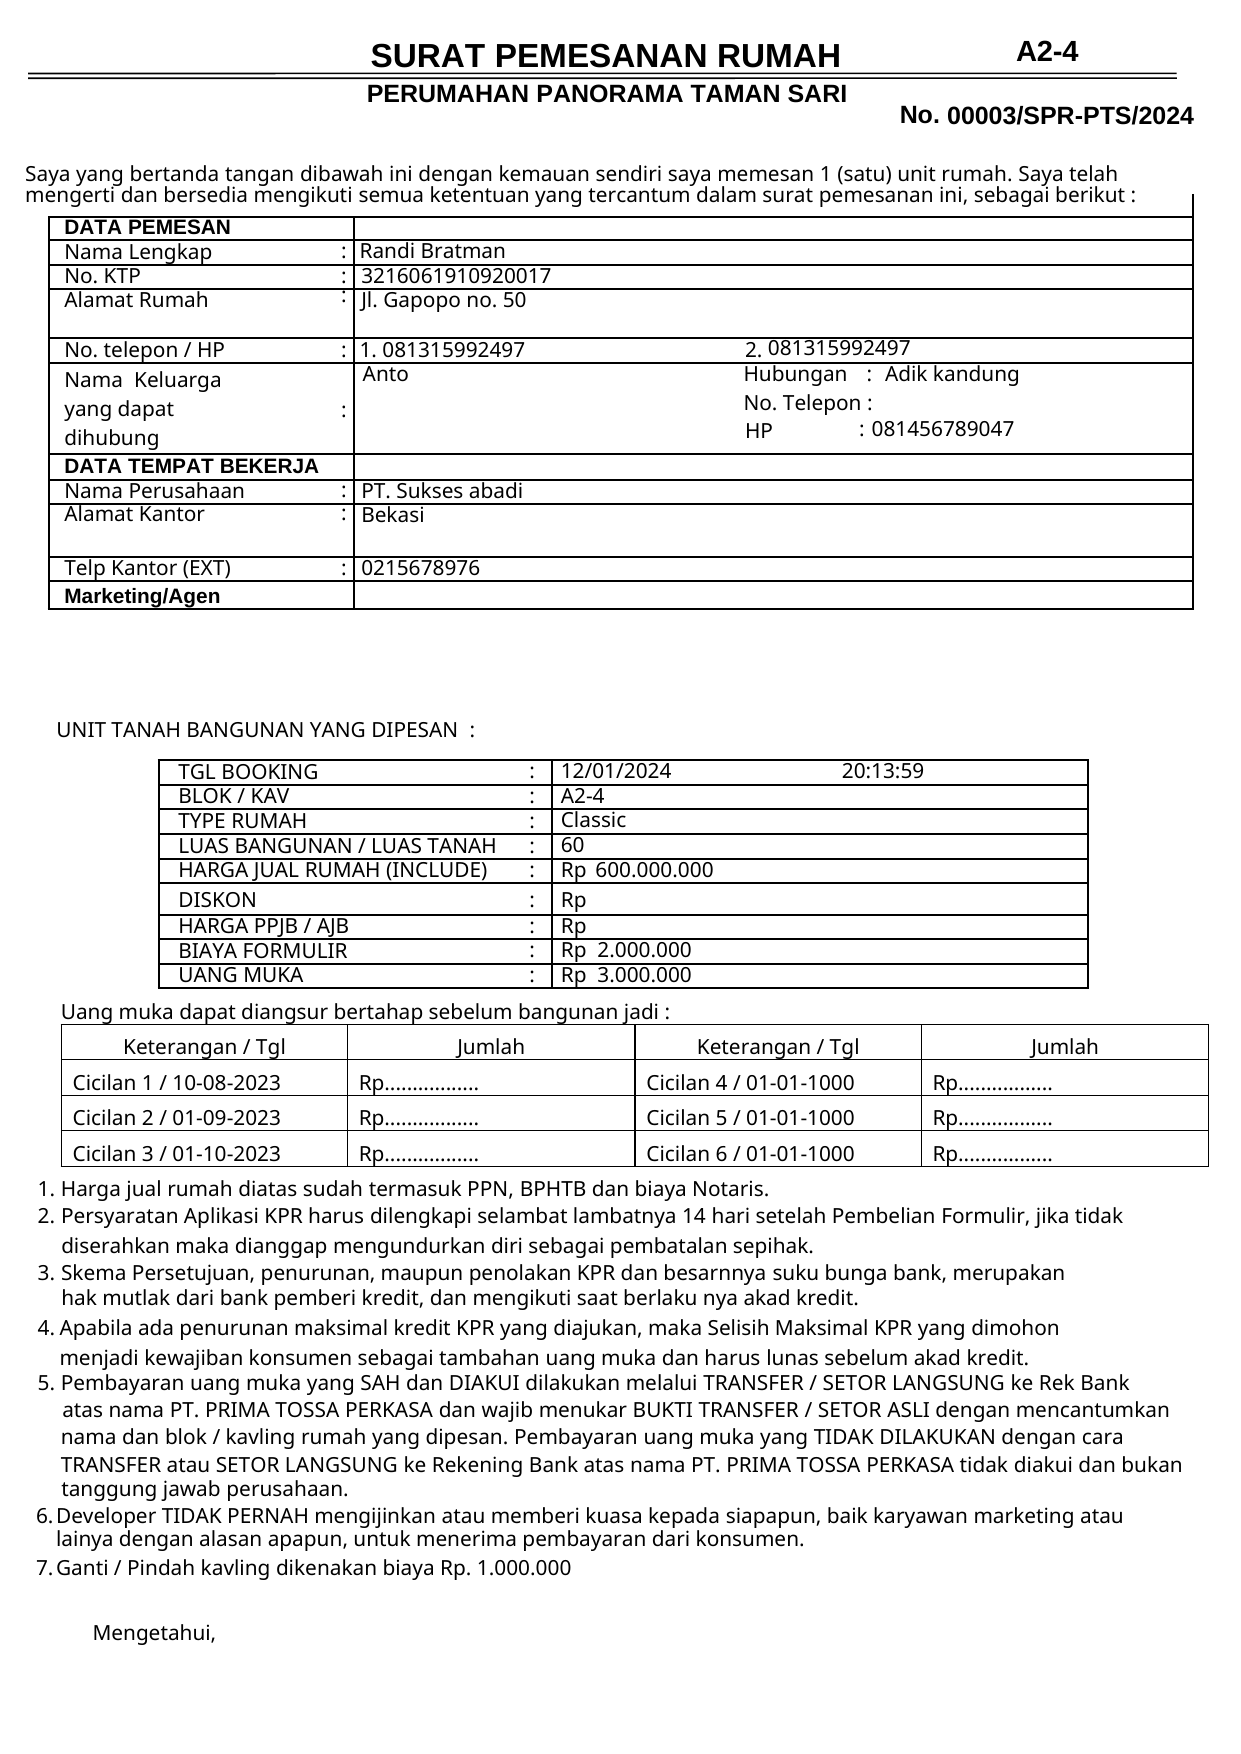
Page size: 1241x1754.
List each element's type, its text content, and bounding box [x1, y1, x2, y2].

table_cell Rp 2.000.000 [553, 940, 1087, 963]
table_cell Cicilan 6 / 01-01-1000 [636, 1131, 921, 1166]
list Apabila ada penurunan maksimal kredit KPR yang diajukan, maka Selisih Maksimal KPR yang dimohon menjadi kewajiban konsumen sebagai tambahan uang muka dan harus lunas sebelum akad kredit. [37, 1313, 1099, 1371]
list Harga jual rumah diatas sudah termasuk PPN, BPHTB dan biaya Notaris. [37, 1178, 1209, 1201]
text A2-4 [1007, 34, 1087, 67]
text Mengetahui, [92, 1618, 1209, 1647]
table_cell Cicilan 5 / 01-01-1000 [636, 1096, 921, 1130]
subtitle PERUMAHAN PANORAMA TAMAN SARI [269, 79, 861, 108]
table_cell 60 [553, 835, 1087, 857]
table_cell Rp [553, 916, 1087, 938]
list Uang muka dapat diangsur bertahap sebelum bangunan jadi : [61, 1000, 1209, 1024]
text UNIT TANAH BANGUNAN YANG DIPESAN : [56, 715, 1209, 743]
table_cell Rp................. [348, 1096, 634, 1130]
table_header Jumlah [348, 1025, 634, 1059]
table_cell HARGA JUAL RUMAH (INCLUDE) [160, 860, 514, 882]
title SURAT PEMESANAN RUMAH [370, 37, 843, 72]
table_header : [515, 761, 551, 784]
table_cell Rp 600.000.000 [553, 860, 1087, 882]
table_cell Rp................. [922, 1096, 1208, 1130]
table_cell : [515, 916, 551, 938]
table_cell : [515, 860, 551, 882]
table_cell LUAS BANGUNAN / LUAS TANAH [160, 835, 514, 857]
table_cell Cicilan 3 / 01-10-2023 [62, 1131, 347, 1166]
table_cell : [515, 810, 551, 833]
table_cell DISKON [160, 884, 514, 913]
table_cell Rp................. [922, 1131, 1208, 1166]
table_cell Classic [553, 810, 1087, 833]
table_cell Rp................. [348, 1060, 634, 1095]
table_cell BIAYA FORMULIR [160, 940, 514, 963]
list Pembayaran uang muka yang SAH dan DIAKUI dilakukan melalui TRANSFER / SETOR LANGSUNG ke Rek Bank [37, 1372, 1209, 1395]
text tanggung jawab perusahaan. [61, 1479, 1209, 1501]
table_cell TYPE RUMAH [160, 810, 514, 833]
table_cell : [515, 884, 551, 913]
table_cell Rp................. [922, 1060, 1208, 1095]
table_header Keterangan / Tgl [636, 1025, 921, 1059]
table_header 20:13:59 [778, 761, 1087, 784]
table_cell : [515, 940, 551, 963]
list Developer TIDAK PERNAH mengijinkan atau memberi kuasa kepada siapapun, baik karyawan marketing atau lainya dengan alasan apapun, untuk menerima pembayaran dari konsumen. [36, 1504, 1141, 1552]
table_cell Cicilan 2 / 01-09-2023 [62, 1096, 347, 1130]
table_cell : [515, 786, 551, 808]
table_header Jumlah [922, 1025, 1208, 1059]
table_header TGL BOOKING [160, 761, 514, 784]
text Saya yang bertanda tangan dibawah ini dengan kemauan sendiri saya memesan 1 (satu) unit rumah. Saya telah mengerti dan bersedia mengikuti semua ketentuan yang tercantum dalam surat pemesanan ini, sebagai berikut : [25, 164, 1209, 208]
subtitle No. 00003/SPR-PTS/2024 [899, 100, 1209, 130]
table_cell Rp 3.000.000 [553, 965, 1087, 987]
table_cell : [515, 835, 551, 857]
table_header Keterangan / Tgl [62, 1025, 347, 1059]
table_cell UANG MUKA [160, 965, 514, 987]
list Skema Persetujuan, penurunan, maupun penolakan KPR dan besarnnya suku bunga bank, merupakan hak mutlak dari bank pemberi kredit, dan mengikuti saat berlaku nya akad kredit. [37, 1260, 1094, 1312]
table_cell Cicilan 4 / 01-01-1000 [636, 1060, 921, 1095]
text atas nama PT. PRIMA TOSSA PERKASA dan wajib menukar BUKTI TRANSFER / SETOR ASLI dengan mencantumkan nama dan blok / kavling rumah yang dipesan. Pembayaran uang muka yang TIDAK DILAKUKAN dengan cara TRANSFER atau SETOR LANGSUNG ke Rekening Bank atas nama PT. PRIMA TOSSA PERKASA tidak diakui dan bukan [61, 1395, 1209, 1479]
table_cell A2-4 [553, 786, 1087, 808]
list Persyaratan Aplikasi KPR harus dilengkapi selambat lambatnya 14 hari setelah Pembelian Formulir, jika tidak diserahkan maka dianggap mengundurkan diri sebagai pembatalan sepihak. [37, 1201, 1181, 1259]
table_cell Rp................. [348, 1131, 634, 1166]
table_cell HARGA PPJB / AJB [160, 916, 514, 938]
list Ganti / Pindah kavling dikenakan biaya Rp. 1.000.000 [36, 1556, 1141, 1580]
table_cell BLOK / KAV [160, 786, 514, 808]
table_cell Cicilan 1 / 10-08-2023 [62, 1060, 347, 1095]
table_cell Rp [553, 884, 1087, 913]
table_cell : [515, 965, 551, 987]
table_header 12/01/2024 [553, 761, 778, 784]
